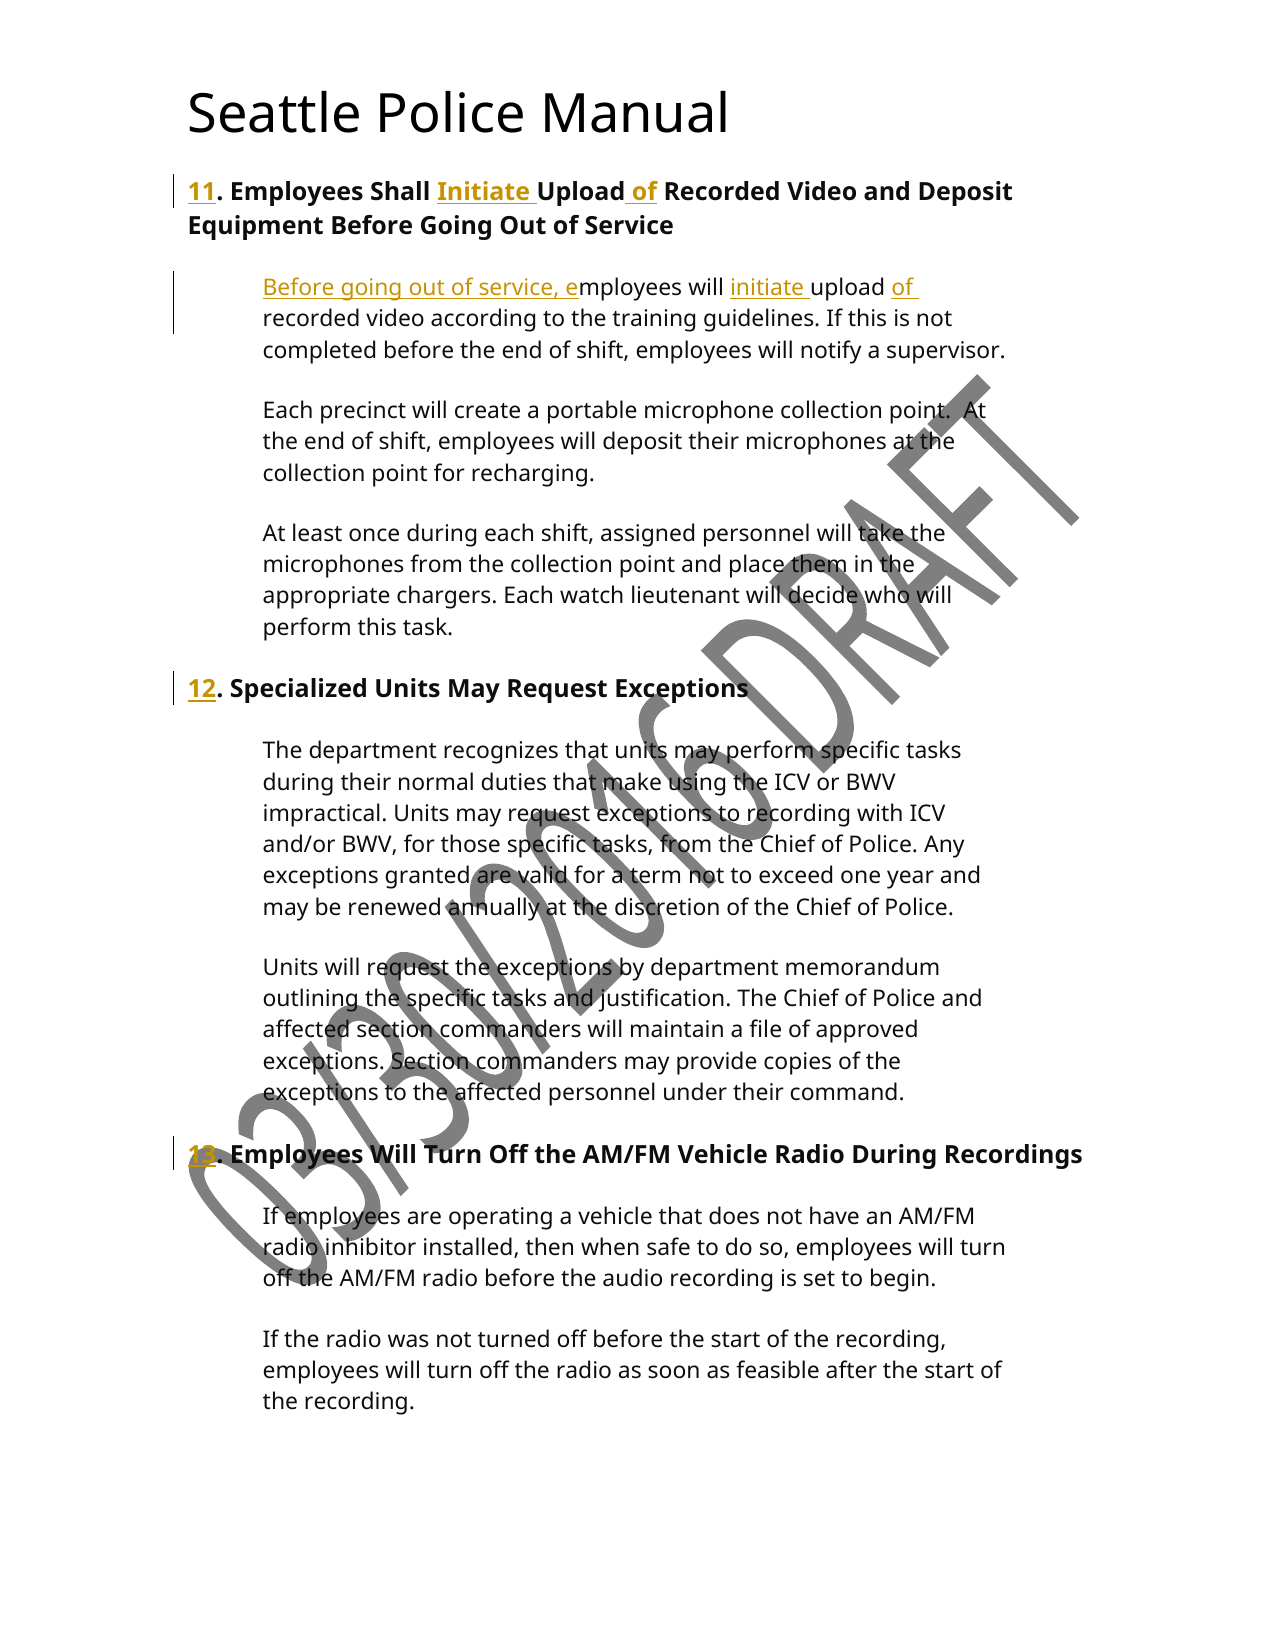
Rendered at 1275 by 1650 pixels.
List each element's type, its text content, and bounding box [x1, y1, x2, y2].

text . Employees Will Turn Off the AM/FM Vehicle Radio During Recordings [187, 1136, 1087, 1170]
text Units will request the exceptions by department memorandum outlining the specific tasks and justification. The Chief of Police and affected section commanders will maintain a file of approved exceptions. Section commanders may provide copies of the exceptions to the affected personnel under their command. [262, 951, 1012, 1107]
text . Employees Shall Upload Recorded Video and Deposit Equipment Before Going Out of Service [187, 174, 1087, 242]
text The department recognizes that units may perform specific tasks during their normal duties that make using the ICV or BWV impractical. Units may request exceptions to recording with ICV and/or BWV, for those specific tasks, from the Chief of Police. Any exceptions granted are valid for a term not to exceed one year and may be renewed annually at the discretion of the Chief of Police. [262, 734, 1012, 922]
text At least once during each shift, assigned personnel will take the microphones from the collection point and place them in the appropriate chargers. Each watch lieutenant will decide who will perform this task. [262, 517, 1012, 642]
text If the radio was not turned off before the start of the recording, employees will turn off the radio as soon as feasible after the start of the recording. [262, 1322, 1012, 1416]
text . Specialized Units May Request Exceptions [187, 671, 1087, 705]
text Each precinct will create a portable microphone collection point. At the end of shift, employees will deposit their microphones at the collection point for recharging. [262, 394, 1012, 488]
text If employees are operating a vehicle that does not have an AM/FM radio inhibitor installed, then when safe to do so, employees will turn off the AM/FM radio before the audio recording is set to begin. [262, 1199, 1012, 1293]
text mployees will upload recorded video according to the training guidelines. If this is not completed before the end of shift, employees will notify a supervisor. [262, 271, 1012, 365]
